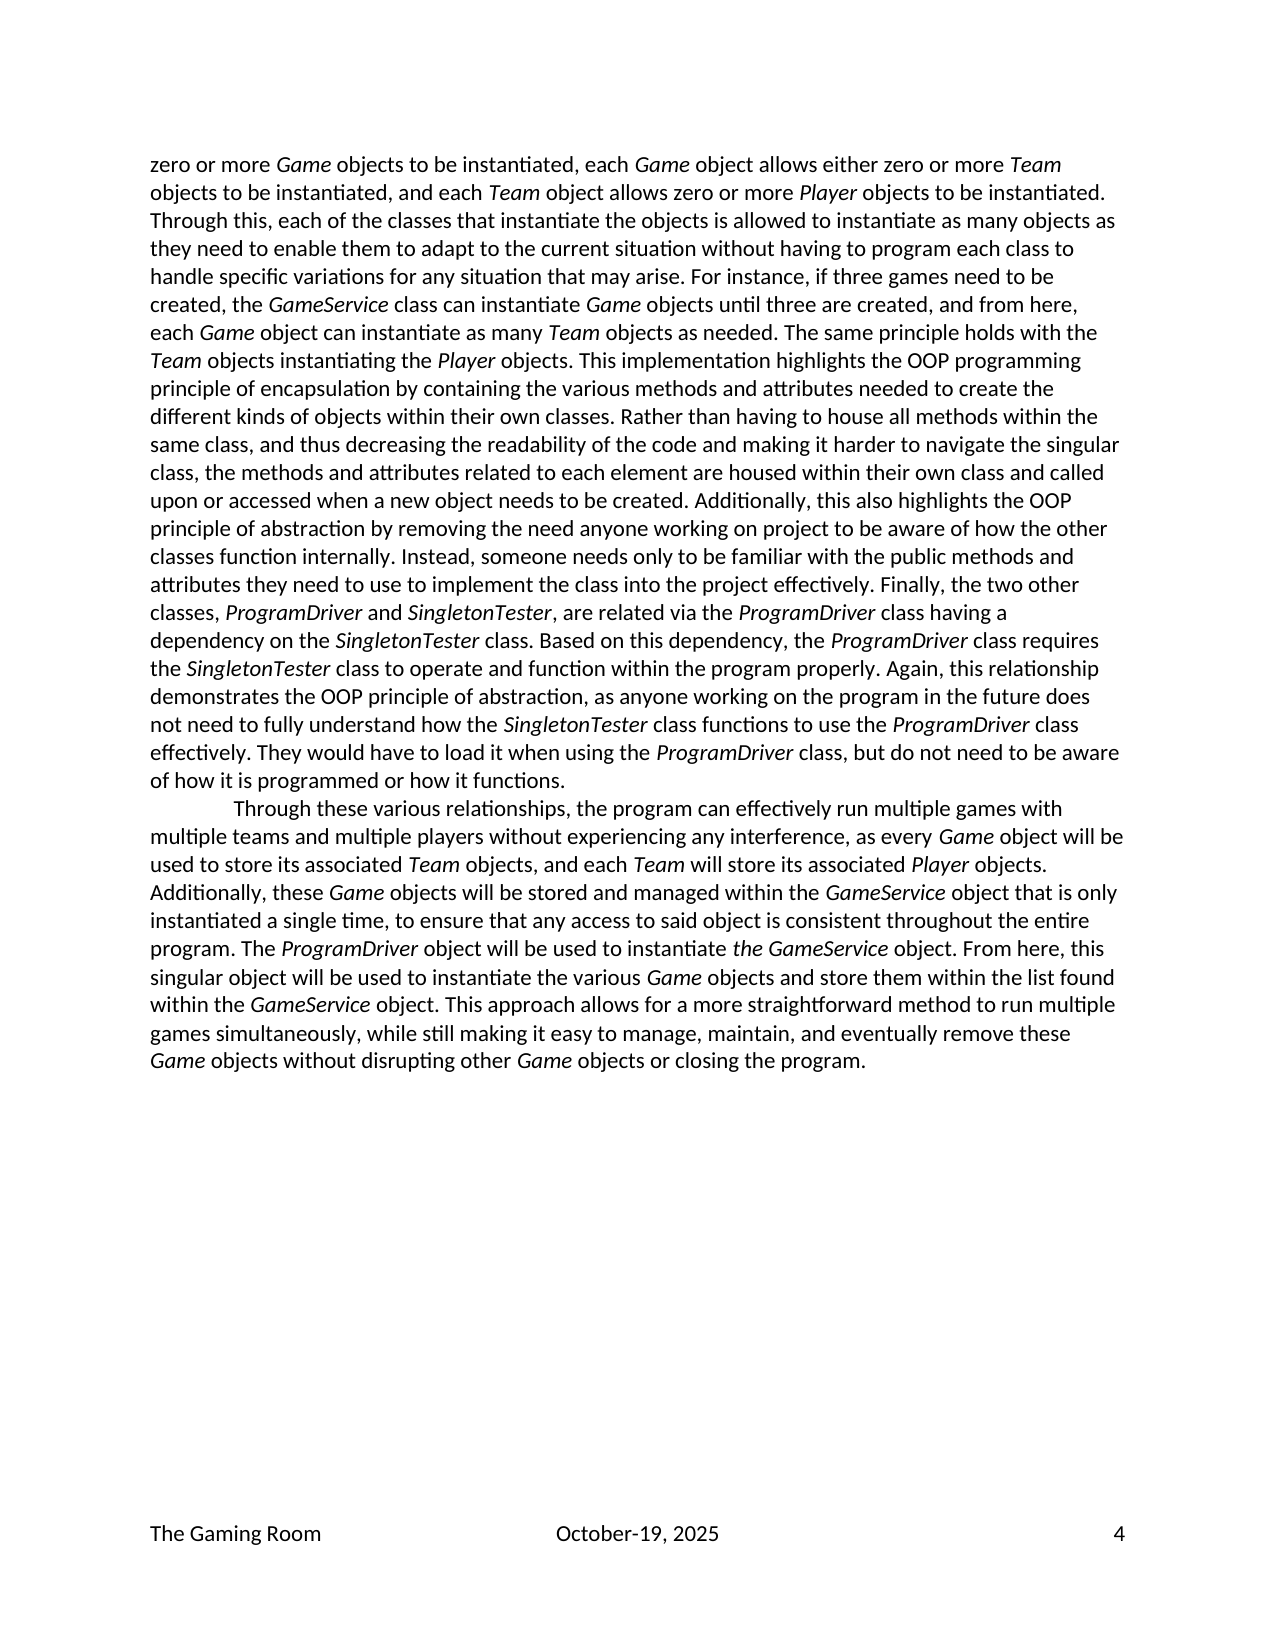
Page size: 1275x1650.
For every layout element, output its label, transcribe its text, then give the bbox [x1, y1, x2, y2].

text Through these various relationships, the program can effectively run multiple games with multiple teams and multiple players without experiencing any interference, as every Game object will be used to store its associated Team objects, and each Team will store its associated Player objects. Additionally, these Game objects will be stored and managed within the GameService object that is only instantiated a single time, to ensure that any access to said object is consistent throughout the entire program. The ProgramDriver object will be used to instantiate the GameService object. From here, this singular object will be used to instantiate the various Game objects and store them within the list found within the GameService object. This approach allows for a more straightforward method to run multiple games simultaneously, while still making it easy to manage, maintain, and eventually remove these Game objects without disrupting other Game objects or closing the program. [150, 794, 1125, 1075]
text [150, 150, 1125, 794]
